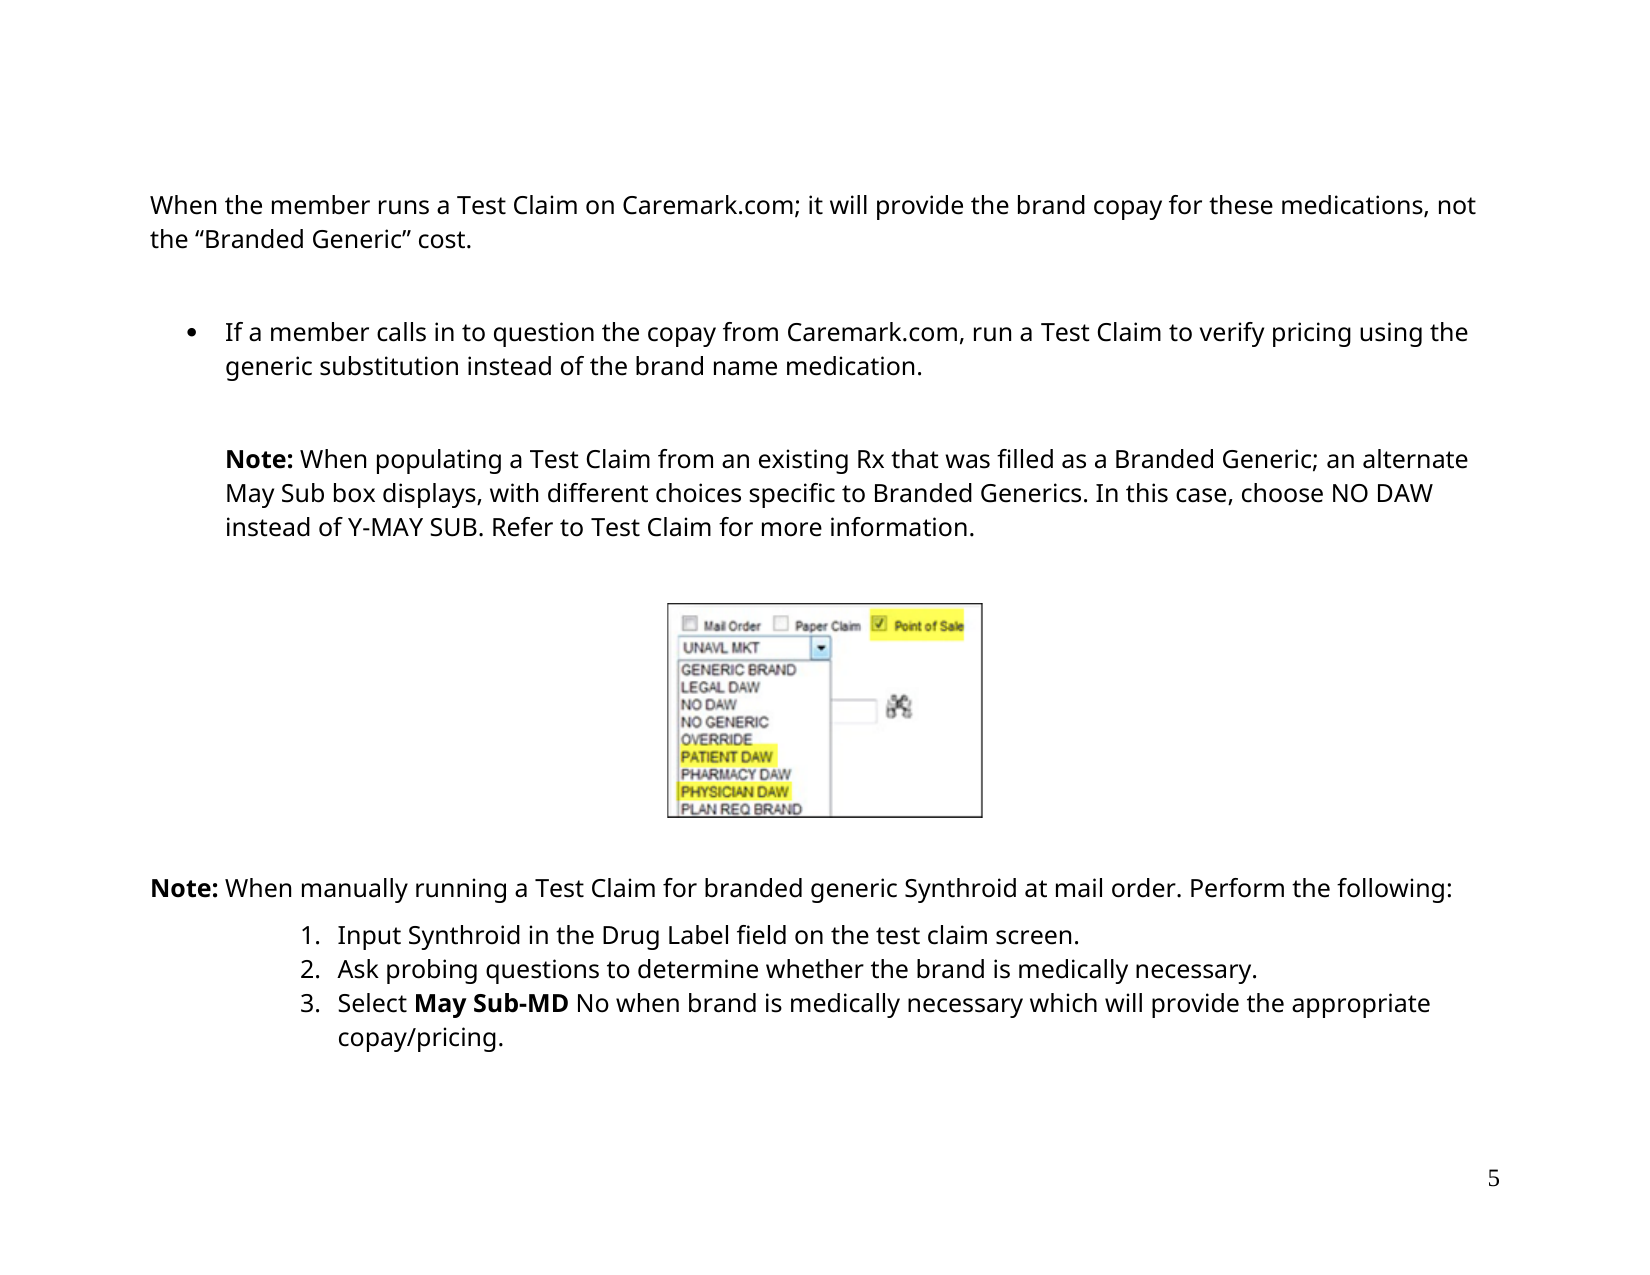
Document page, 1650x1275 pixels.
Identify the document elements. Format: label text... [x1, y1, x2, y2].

list Input Synthroid in the Drug Label field on the test claim screen. [300, 917, 1500, 952]
list Select May Sub-MD No when brand is medically necessary which will provide the appropriate copay/pricing. [300, 986, 1500, 1054]
text Note: When populating a Test Claim from an existing Rx that was filled as a Branded Generic; an alternate May Sub box displays, with different choices specific to Branded Generics. In this case, choose NO DAW instead of Y-MAY SUB. Refer to Test Claim for more information. [225, 442, 1500, 544]
list If a member calls in to question the copay from Caremark.com, run a Test Claim to verify pricing using the generic substitution instead of the brand name medication. [187, 315, 1500, 383]
list Ask probing questions to determine whether the brand is medically necessary. [300, 952, 1500, 986]
text When the member runs a Test Claim on Caremark.com; it will provide the brand copay for these medications, not the “Branded Generic” cost. [150, 187, 1500, 256]
picture [667, 603, 983, 818]
text Note: When manually running a Test Claim for branded generic Synthroid at mail order. Perform the following: [150, 871, 1500, 905]
